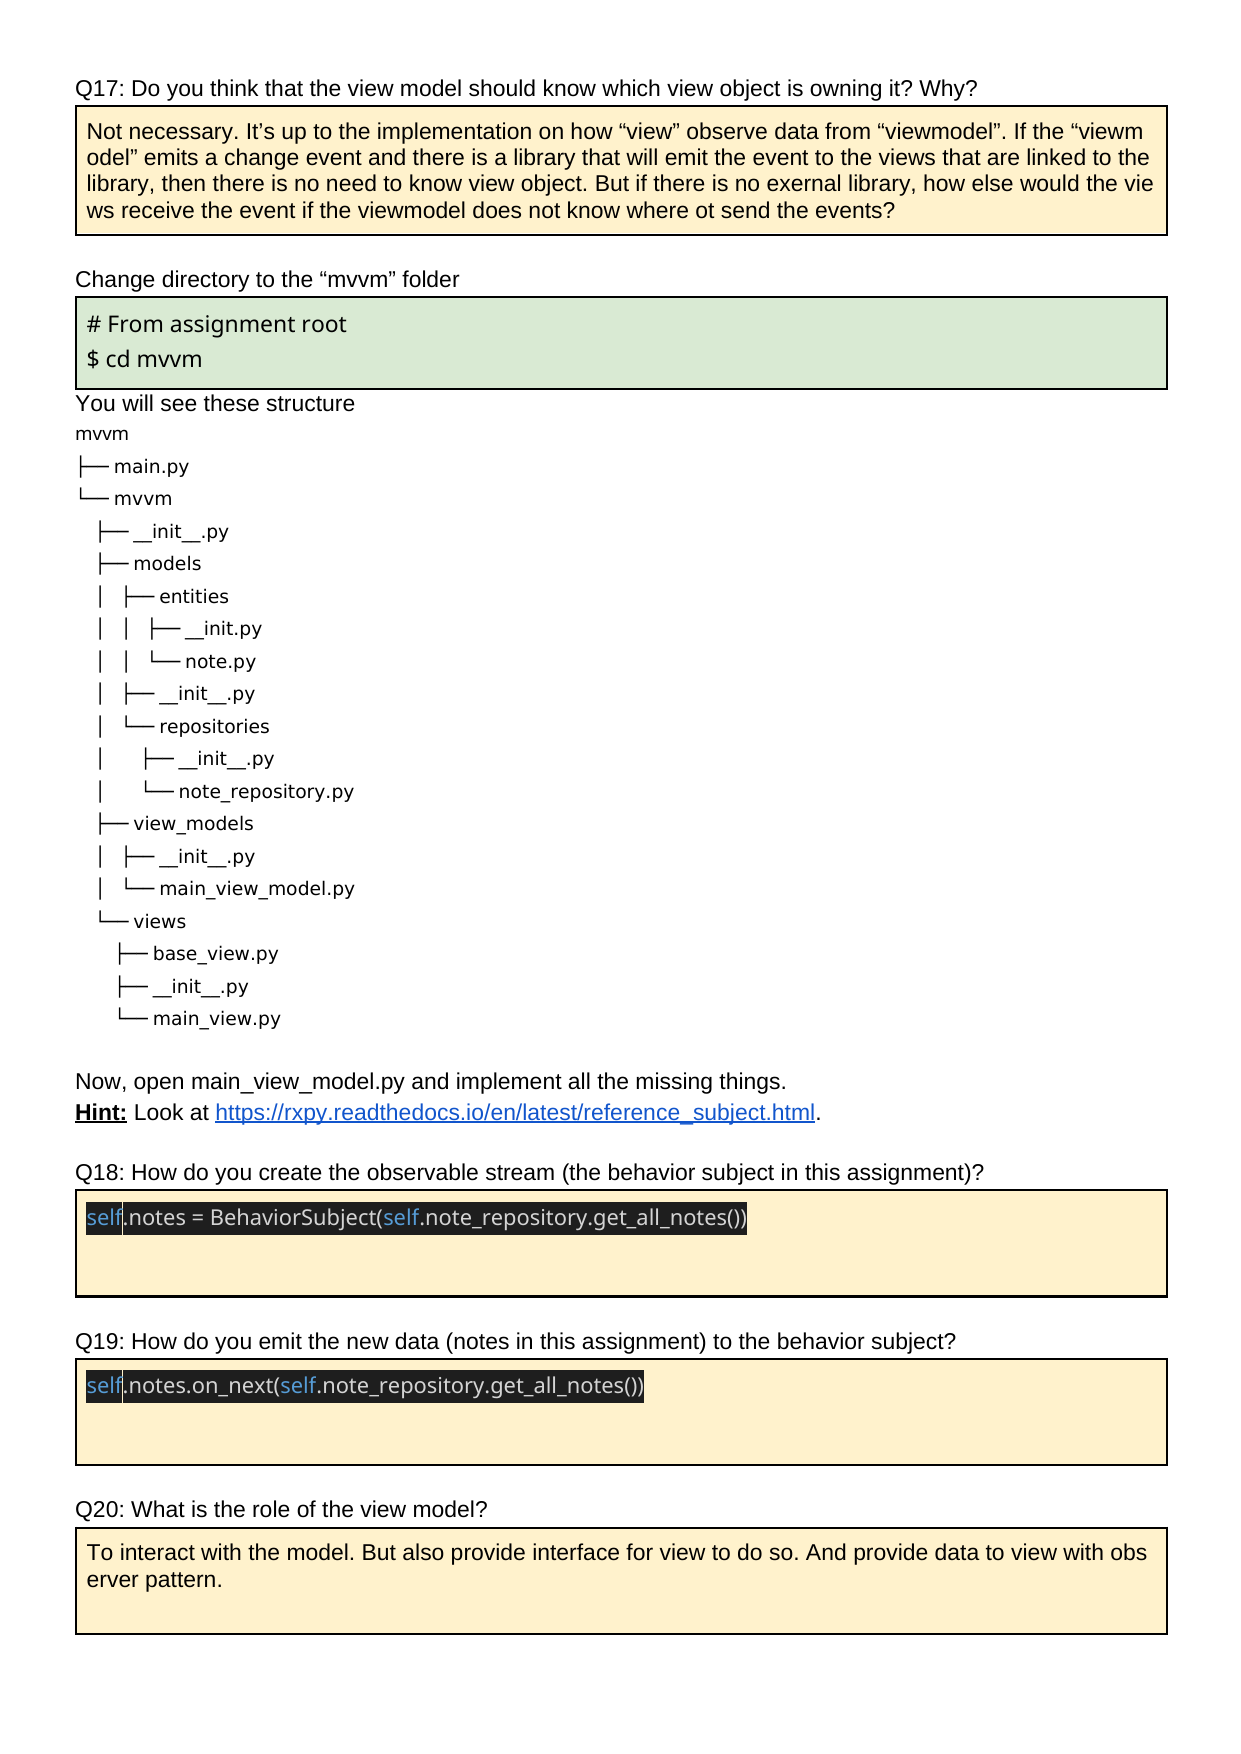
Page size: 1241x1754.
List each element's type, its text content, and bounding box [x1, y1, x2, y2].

table_header # From assignment root $ cd mvvm [77, 298, 1166, 388]
text │ │ ├── __init.py [75, 616, 1165, 644]
text ├── main.py [75, 453, 1165, 481]
text └── mvvm [75, 486, 1165, 514]
text ├── base_view.py [75, 941, 1165, 969]
text │ ├── __init__.py [75, 681, 1165, 709]
text │ ├── __init__.py [75, 746, 1165, 774]
text ├── models [75, 551, 1165, 579]
table_header To interact with the model. But also provide interface for view to do so. And provide data to view with observer pattern. [77, 1529, 1166, 1633]
text │ └── repositories [75, 713, 1165, 741]
text Q20: What is the role of the view model? [75, 1496, 1165, 1523]
text Q18: How do you create the observable stream (the behavior subject in this assignment)? [75, 1159, 1165, 1185]
text ├── view_models [75, 811, 1165, 839]
text ├── __init__.py [75, 518, 1165, 546]
text │ │ └── note.py [75, 648, 1165, 676]
text └── main_view.py [75, 1006, 1165, 1034]
text Q19: How do you emit the new data (notes in this assignment) to the behavior subject? [75, 1328, 1165, 1354]
text │ ├── __init__.py [75, 843, 1165, 871]
table_header self.notes = BehaviorSubject(self.note_repository.get_all_notes()) [77, 1191, 1166, 1295]
text You will see these structure [75, 390, 1165, 417]
text │ ├── entities [75, 583, 1165, 611]
text │ └── note_repository.py [75, 778, 1165, 806]
text │ └── main_view_model.py [75, 876, 1165, 904]
text Hint: Look at https://rxpy.readthedocs.io/en/latest/reference_subject.html. [75, 1098, 1165, 1125]
text └── views [75, 908, 1165, 936]
table_header Not necessary. It’s up to the implementation on how “view” observe data from “viewmodel”. If the “viewmodel” emits a change event and there is a library that will emit the event to the views that are linked to the library, then there is no need to know view object. But if there is no exernal library, how else would the views receive the event if the viewmodel does not know where ot send the events? [77, 107, 1166, 233]
text ├── __init__.py [75, 973, 1165, 1001]
table_header self.notes.on_next(self.note_repository.get_all_notes()) [77, 1360, 1166, 1464]
text Change directory to the “mvvm” folder [75, 266, 1165, 292]
text mvvm [75, 421, 1165, 449]
text Now, open main_view_model.py and implement all the missing things. [75, 1068, 1165, 1095]
text Q17: Do you think that the view model should know which view object is owning it? Why? [75, 75, 1165, 101]
